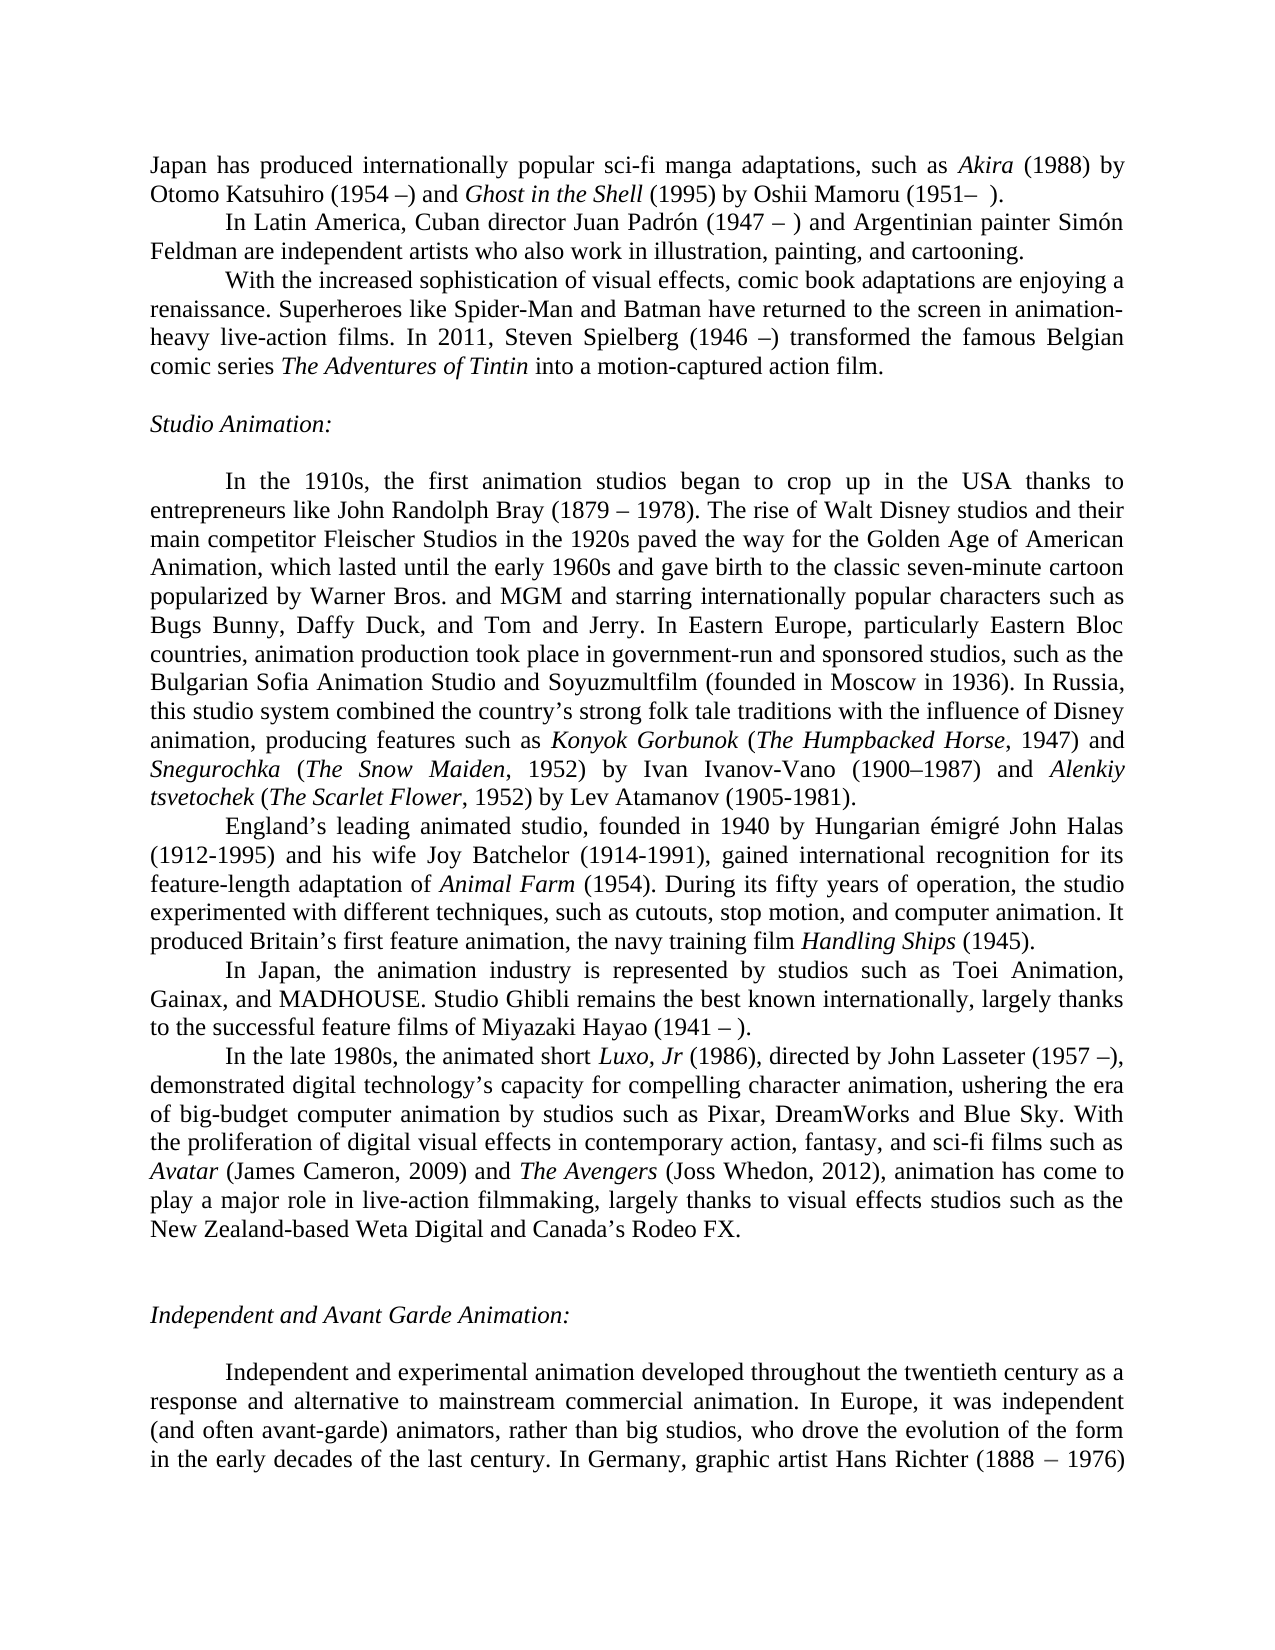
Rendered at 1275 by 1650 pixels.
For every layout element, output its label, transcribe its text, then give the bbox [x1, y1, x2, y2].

text In the late 1980s, the animated short Luxo, Jr (1986), directed by John Lasseter (1957 –), demonstrated digital technology’s capacity for compelling character animation, ushering the era of big-budget computer animation by studios such as Pixar, DreamWorks and Blue Sky. With the proliferation of digital visual effects in contemporary action, fantasy, and sci-fi films such as Avatar (James Cameron, 2009) and The Avengers (Joss Whedon, 2012), animation has come to play a major role in live-action filmmaking, largely thanks to visual effects studios such as the New Zealand-based Weta Digital and Canada’s Rodeo FX. [150, 1041, 1125, 1242]
text In Latin America, Cuban director Juan Padrón (1947 – ) and Argentinian painter Simón Feldman are independent artists who also work in illustration, painting, and cartooning. [150, 207, 1125, 265]
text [150, 1357, 1125, 1473]
text In the 1910s, the first animation studios began to crop up in the USA thanks to entrepreneurs like John Randolph Bray (1879 – 1978). The rise of Walt Disney studios and their main competitor Fleischer Studios in the 1920s paved the way for the Golden Age of American Animation, which lasted until the early 1960s and gave birth to the classic seven-minute cartoon popularized by Warner Bros. and MGM and starring internationally popular characters such as Bugs Bunny, Daffy Duck, and Tom and Jerry. In Eastern Europe, particularly Eastern Bloc countries, animation production took place in government-run and sponsored studios, such as the Bulgarian Sofia Animation Studio and Soyuzmultfilm (founded in Moscow in 1936). In Russia, this studio system combined the country’s strong folk tale traditions with the influence of Disney animation, producing features such as Konyok Gorbunok (The Humpbacked Horse, 1947) and Snegurochka (The Snow Maiden, 1952) by Ivan Ivanov-Vano (1900–1987) and Alenkiy tsvetochek (The Scarlet Flower, 1952) by Lev Atamanov (1905-1981). [150, 466, 1125, 811]
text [150, 150, 1125, 207]
text With the increased sophistication of visual effects, comic book adaptations are enjoying a renaissance. Superheroes like Spider-Man and Batman have returned to the screen in animation-heavy live-action films. In 2011, Steven Spielberg (1946 –) transformed the famous Belgian comic series The Adventures of Tintin into a motion-captured action film. [150, 265, 1125, 380]
text England’s leading animated studio, founded in 1940 by Hungarian émigré John Halas (1912-1995) and his wife Joy Batchelor (1914-1991), gained international recognition for its feature-length adaptation of Animal Farm (1954). During its fifty years of operation, the studio experimented with different techniques, such as cutouts, stop motion, and computer animation. It produced Britain’s first feature animation, the navy training film Handling Ships (1945). [150, 811, 1125, 955]
text Independent and Avant Garde Animation: [150, 1300, 1125, 1329]
text In Japan, the animation industry is represented by studios such as Toei Animation, Gainax, and MADHOUSE. Studio Ghibli remains the best known internationally, largely thanks to the successful feature films of Miyazaki Hayao (1941 – ). [150, 955, 1125, 1041]
text Studio Animation: [150, 409, 1125, 437]
